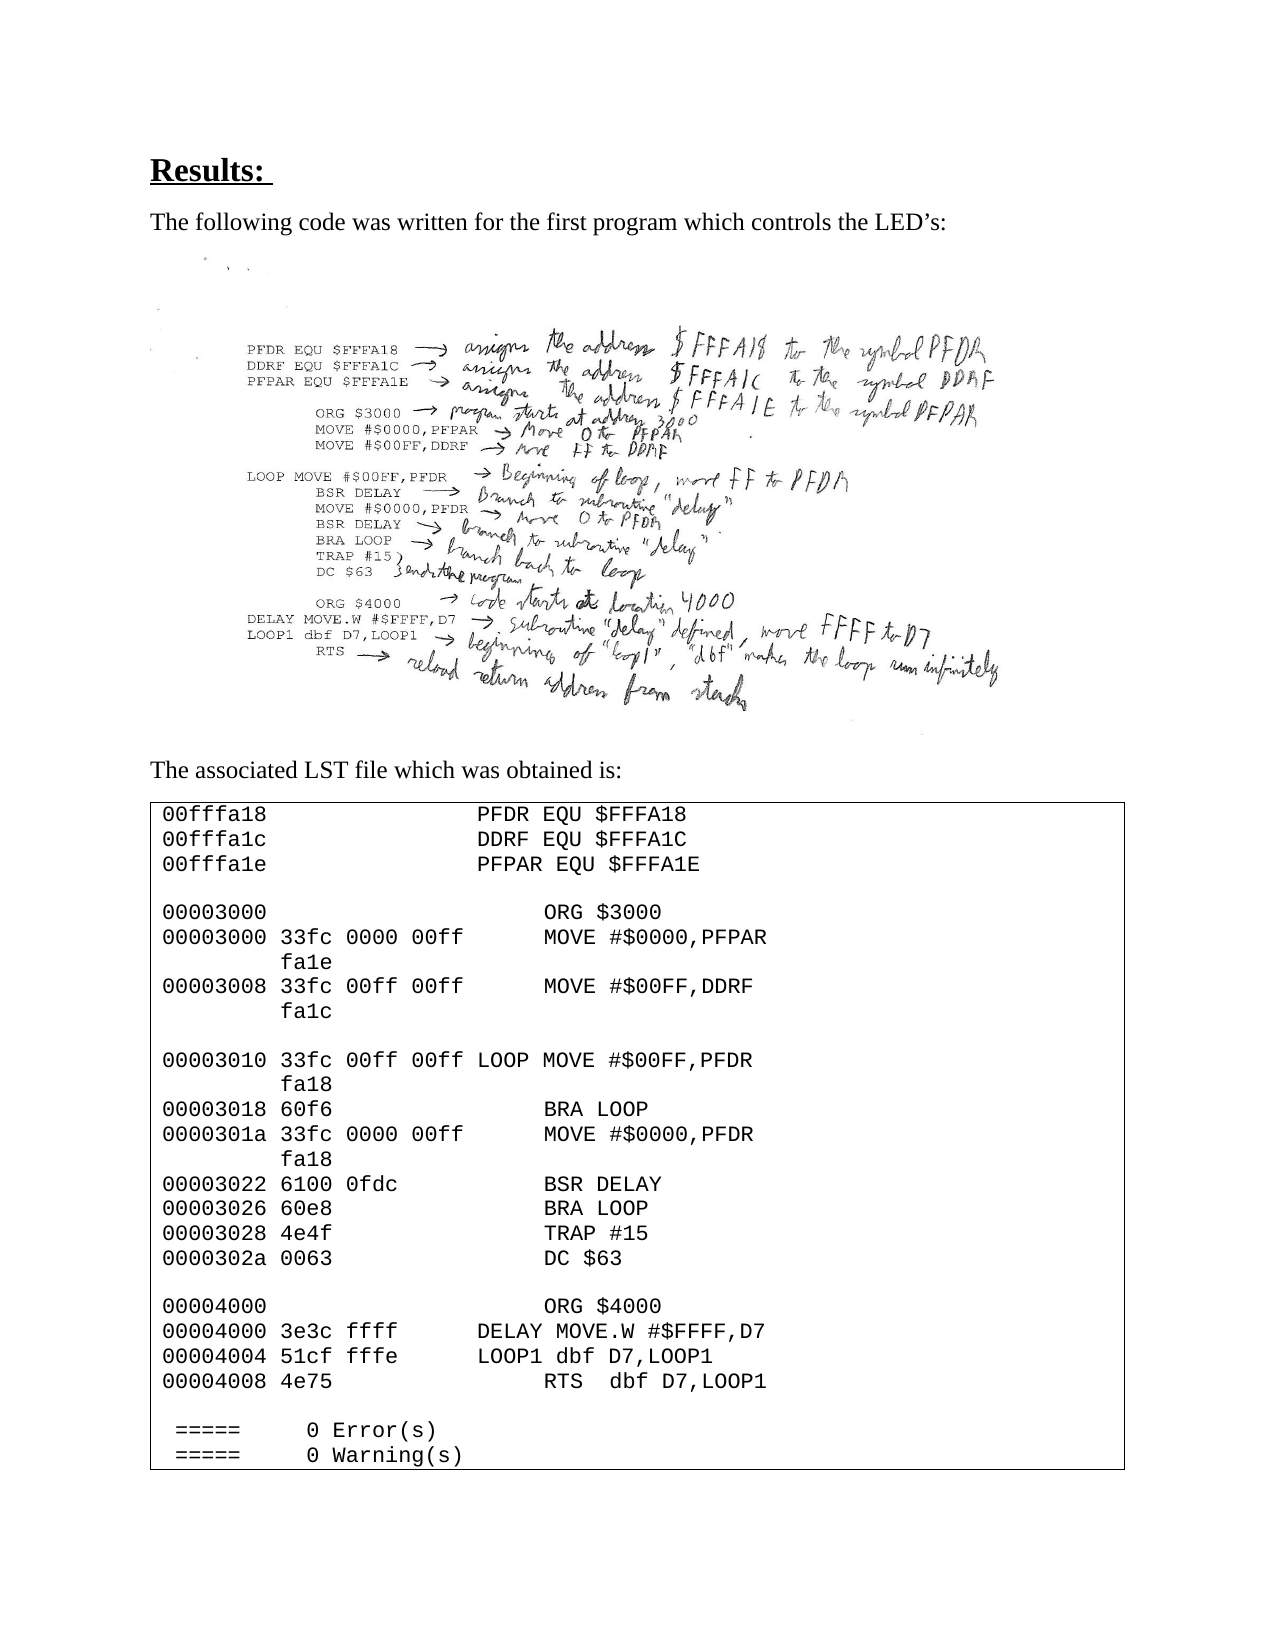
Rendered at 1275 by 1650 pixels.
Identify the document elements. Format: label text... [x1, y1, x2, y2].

text Results: [150, 150, 1125, 188]
text The associated LST file which was obtained is: [150, 755, 1125, 784]
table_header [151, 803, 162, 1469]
picture [150, 253, 1054, 738]
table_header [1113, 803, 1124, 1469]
text The following code was written for the first program which controls the LED’s: [150, 207, 1125, 236]
